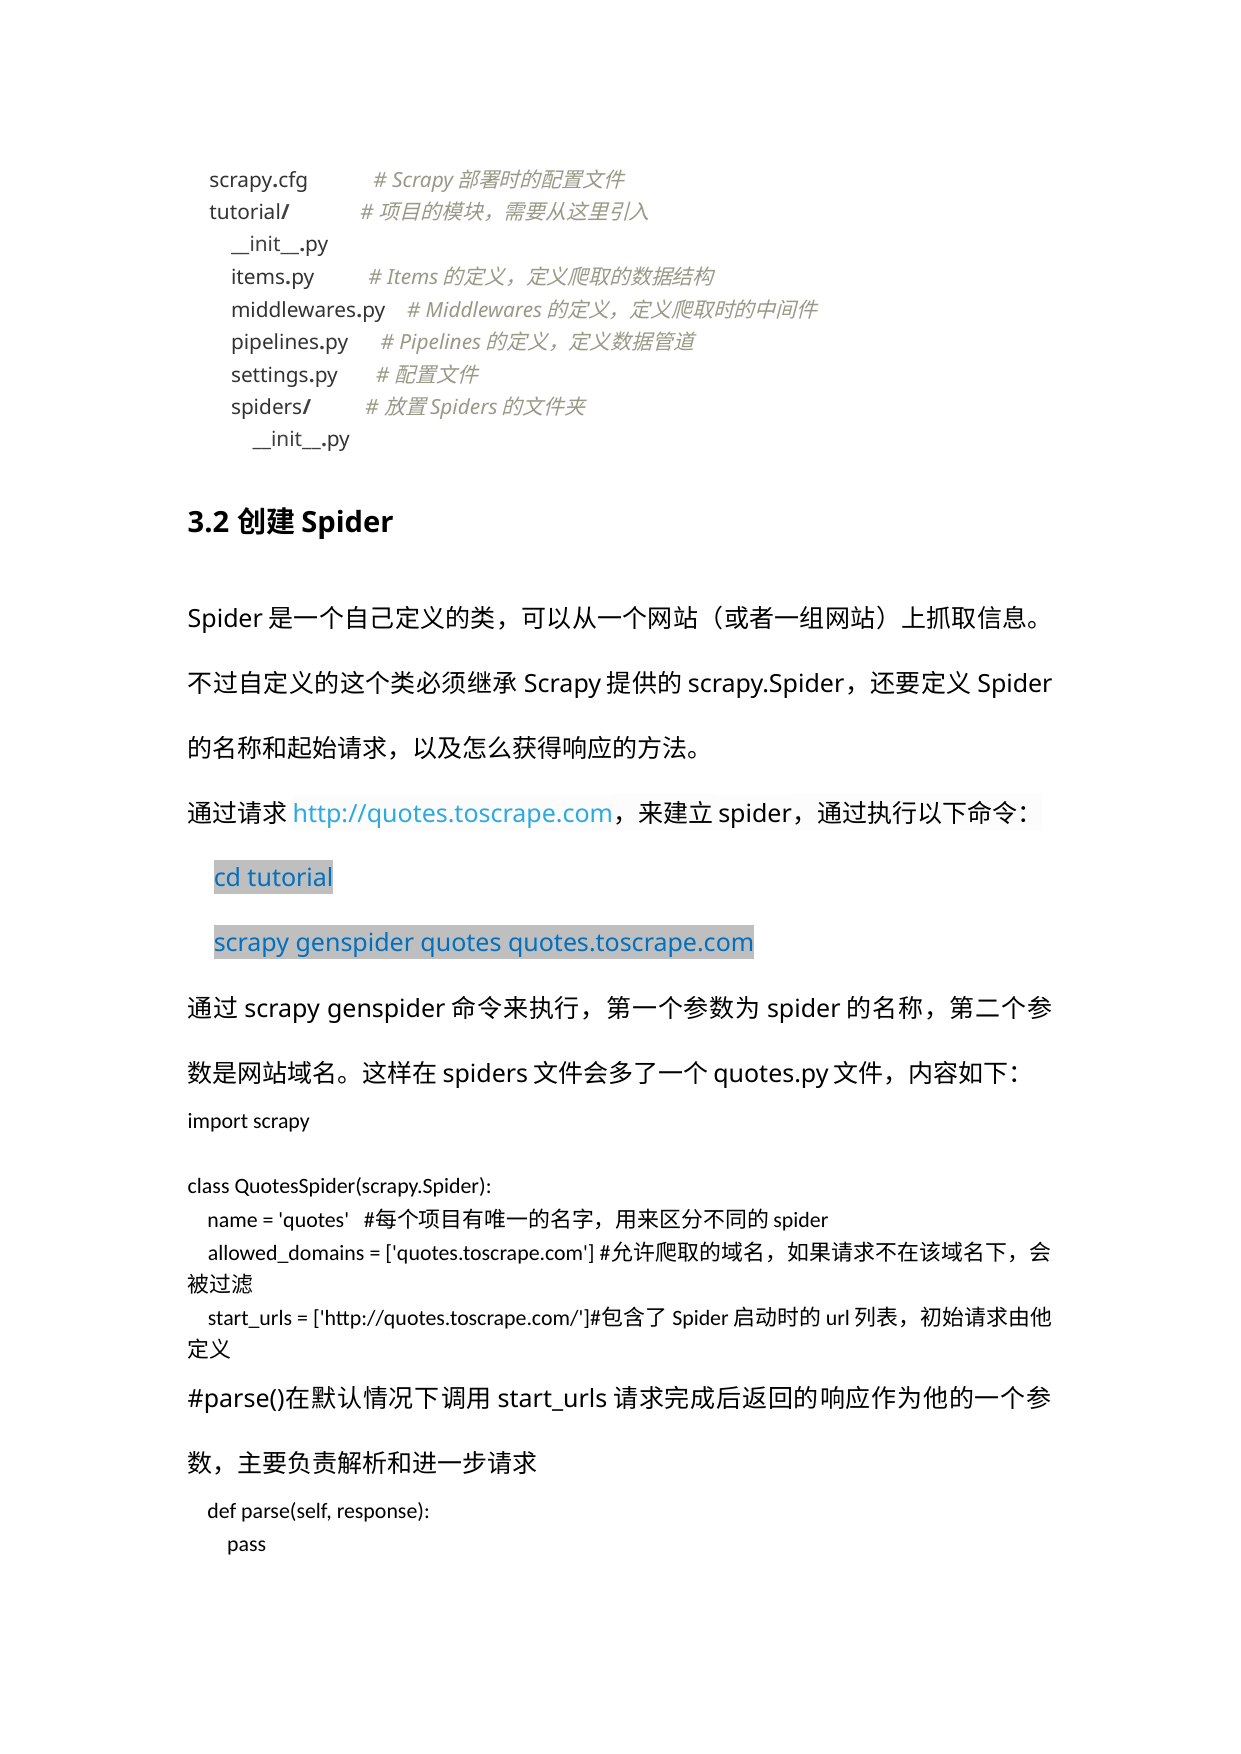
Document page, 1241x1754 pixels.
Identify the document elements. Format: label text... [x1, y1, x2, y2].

text name = 'quotes' #每个项目有唯一的名字，用来区分不同的spider [187, 1202, 1053, 1234]
text middlewares.py # Middlewares的定义，定义爬取时的中间件 [187, 292, 1053, 324]
text import scrapy [187, 1104, 1053, 1137]
text def parse(self, response): [187, 1494, 1053, 1527]
text 3.2 创建Spider [187, 487, 1053, 552]
text settings.py # 配置文件 [187, 357, 1053, 389]
text __init__.py [187, 227, 1053, 259]
text scrapy genspider quotes quotes.toscrape.com [187, 909, 1053, 974]
text cd tutorial [187, 844, 1053, 909]
text 通过请求http://quotes.toscrape.com，来建立spider，通过执行以下命令： [187, 779, 1053, 844]
text scrapy.cfg # Scrapy部署时的配置文件 [187, 162, 1053, 194]
text 通过scrapy genspider命令来执行，第一个参数为spider的名称，第二个参数是网站域名。这样在spiders文件会多了一个quotes.py文件，内容如下： [187, 974, 1053, 1104]
text start_urls = ['http://quotes.toscrape.com/']#包含了Spider启动时的url列表，初始请求由他定义 [187, 1299, 1053, 1364]
text Spider是一个自己定义的类，可以从一个网站（或者一组网站）上抓取信息。不过自定义的这个类必须继承Scrapy提供的scrapy.Spider，还要定义Spider的名称和起始请求，以及怎么获得响应的方法。 [187, 584, 1053, 779]
text items.py # Items的定义，定义爬取的数据结构 [187, 259, 1053, 292]
text pipelines.py # Pipelines的定义，定义数据管道 [187, 324, 1053, 357]
text allowed_domains = ['quotes.toscrape.com'] #允许爬取的域名，如果请求不在该域名下，会被过滤 [187, 1234, 1053, 1299]
text spiders/ # 放置Spiders的文件夹 [187, 389, 1053, 422]
text __init__.py [187, 422, 1053, 454]
text #parse()在默认情况下调用start_urls请求完成后返回的响应作为他的一个参数，主要负责解析和进一步请求 [187, 1364, 1053, 1494]
text pass [187, 1527, 1053, 1559]
text class QuotesSpider(scrapy.Spider): [187, 1169, 1053, 1202]
text tutorial/ # 项目的模块，需要从这里引入 [187, 194, 1053, 227]
